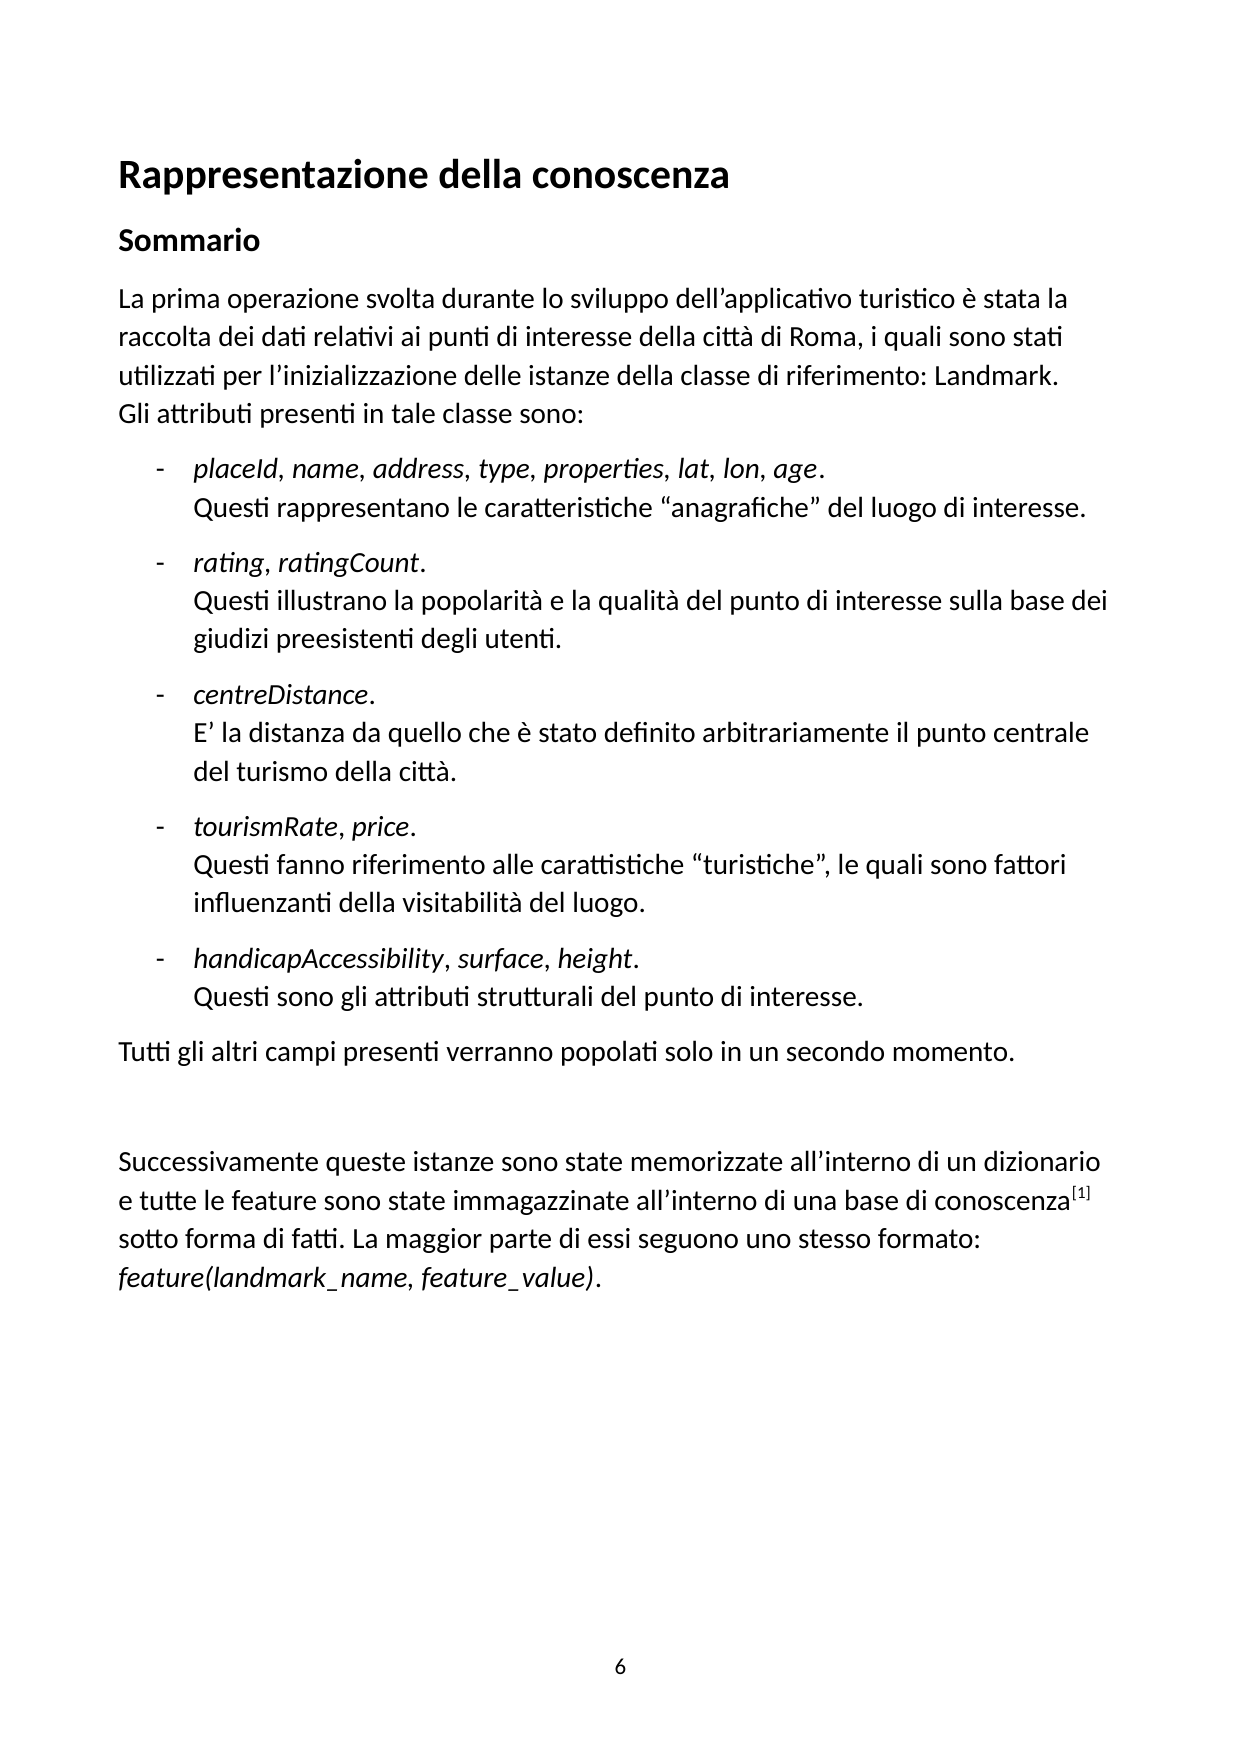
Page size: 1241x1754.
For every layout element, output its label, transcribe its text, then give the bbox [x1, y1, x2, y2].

list handicapAccessibility, surface, height. Questi sono gli attributi strutturali del punto di interesse. [156, 940, 1122, 1014]
text La prima operazione svolta durante lo sviluppo dell’applicativo turistico è stata la raccolta dei dati relativi ai punti di interesse della città di Roma, i quali sono stati utilizzati per l’inizializzazione delle istanze della classe di riferimento: Landmark. Gli attributi presenti in tale classe sono: [118, 280, 1122, 431]
list rating, ratingCount. Questi illustrano la popolarità e la qualità del punto di interesse sulla base dei giudizi preesistenti degli utenti. [156, 544, 1122, 656]
list centreDistance. E’ la distanza da quello che è stato definito arbitrariamente il punto centrale del turismo della città. [156, 676, 1122, 788]
text Sommario [118, 219, 1122, 260]
text Rappresentazione della conoscenza [118, 148, 1122, 198]
list placeId, name, address, type, properties, lat, lon, age. Questi rappresentano le caratteristiche “anagrafiche” del luogo di interesse. [156, 450, 1122, 524]
text Successivamente queste istanze sono state memorizzate all’interno di un dizionario e tutte le feature sono state immagazzinate all’interno di una base di conoscenza[1] sotto forma di fatti. La maggior parte di essi seguono uno stesso formato: feature(landmark_name, feature_value). [118, 1143, 1122, 1294]
list tourismRate, price. Questi fanno riferimento alle carattistiche “turistiche”, le quali sono fattori influenzanti della visitabilità del luogo. [156, 808, 1122, 920]
text Tutti gli altri campi presenti verranno popolati solo in un secondo momento. [118, 1033, 1122, 1069]
